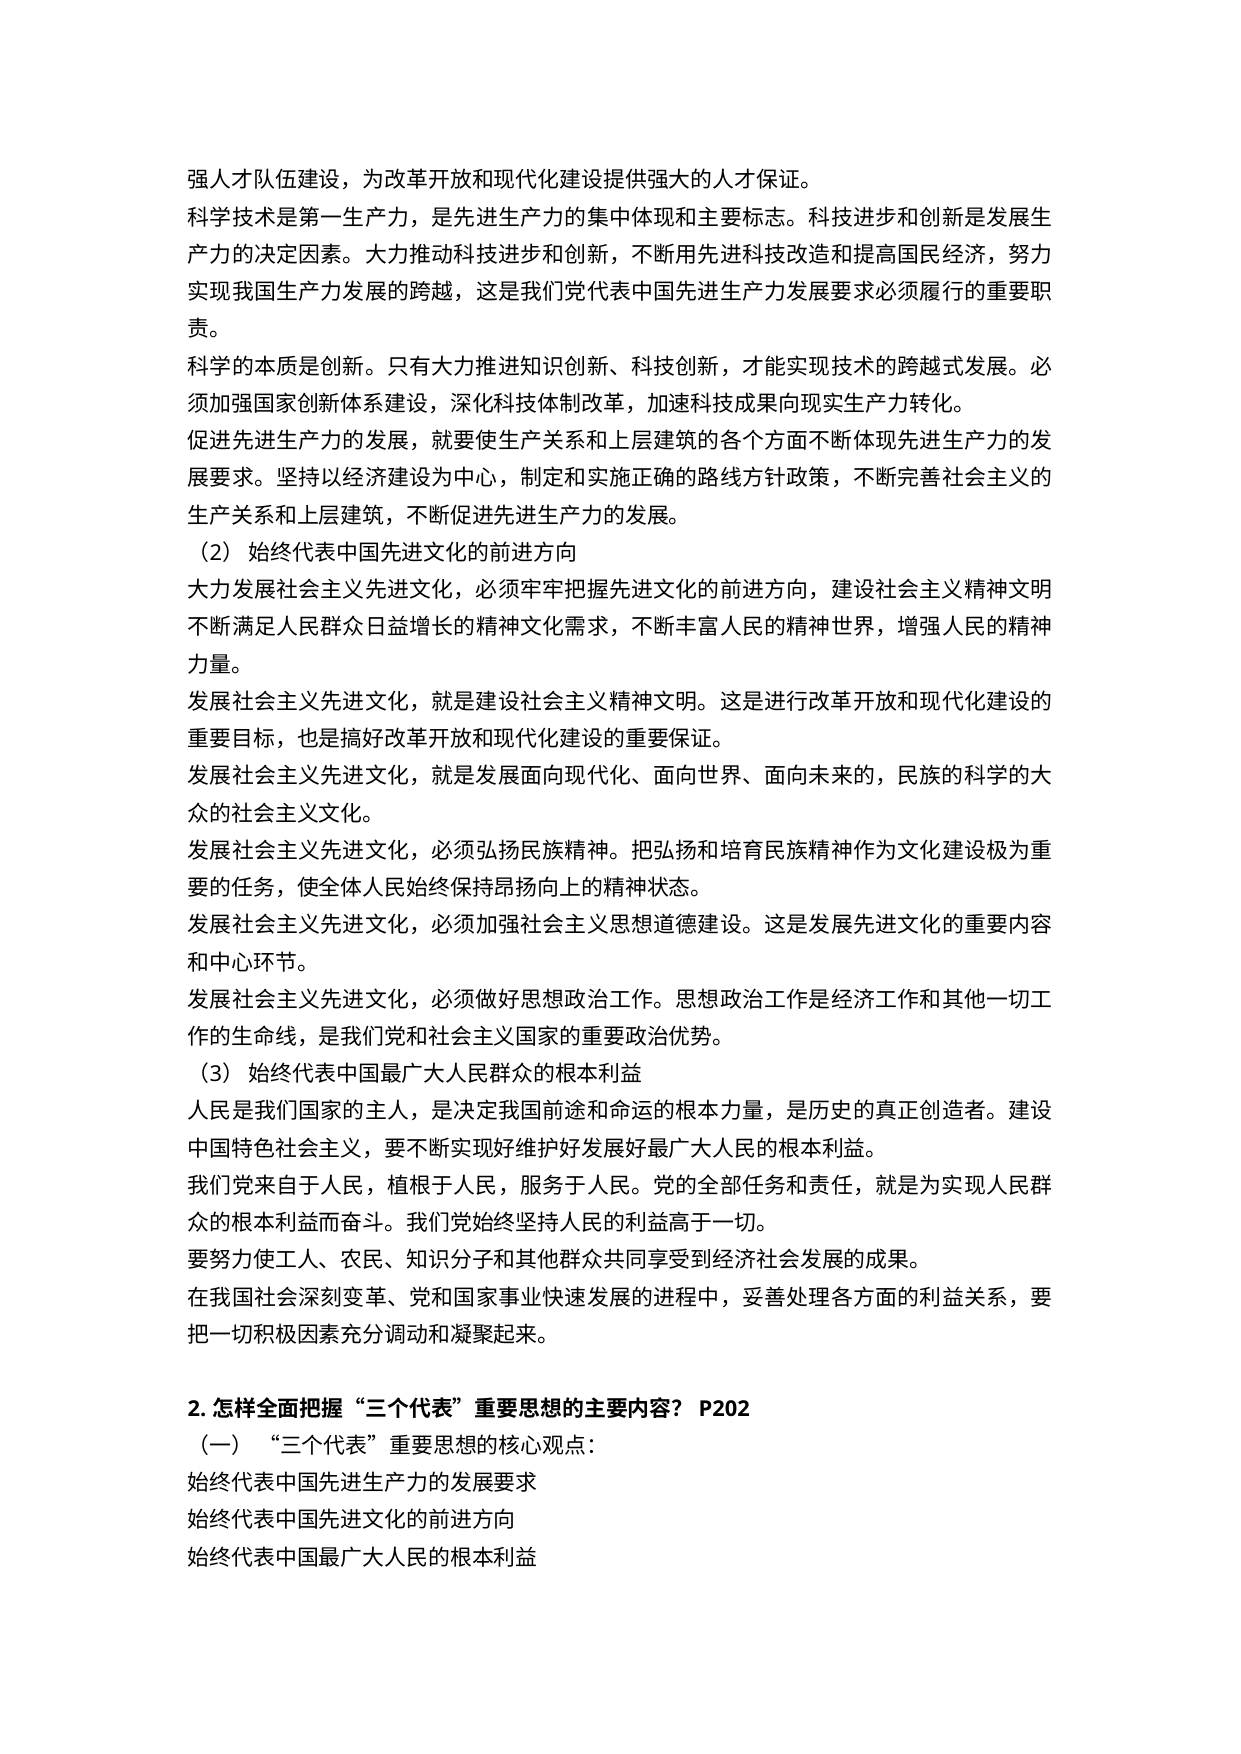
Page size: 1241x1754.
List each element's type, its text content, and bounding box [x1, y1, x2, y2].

text 科学技术是第一生产力，是先进生产力的集中体现和主要标志。科技进步和创新是发展生产力的决定因素。大力推动科技进步和创新，不断用先进科技改造和提高国民经济，努力实现我国生产力发展的跨越，这是我们党代表中国先进生产力发展要求必须履行的重要职责。 [187, 199, 1053, 343]
text （一） “三个代表”重要思想的核心观点： [187, 1428, 1053, 1460]
text （3） 始终代表中国最广大人民群众的根本利益 [187, 1056, 1053, 1088]
text 发展社会主义先进文化，必须弘扬民族精神。把弘扬和培育民族精神作为文化建设极为重要的任务，使全体人民始终保持昂扬向上的精神状态。 [187, 832, 1053, 902]
text 始终代表中国最广大人民的根本利益 [187, 1539, 1053, 1572]
text 发展社会主义先进文化，必须加强社会主义思想道德建设。这是发展先进文化的重要内容和中心环节。 [187, 907, 1053, 977]
text 2. 怎样全面把握“三个代表”重要思想的主要内容？ P202 [187, 1391, 1053, 1423]
text 促进先进生产力的发展，就要使生产关系和上层建筑的各个方面不断体现先进生产力的发展要求。坚持以经济建设为中心，制定和实施正确的路线方针政策，不断完善社会主义的生产关系和上层建筑，不断促进先进生产力的发展。 [187, 423, 1053, 530]
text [187, 162, 1053, 194]
text 发展社会主义先进文化，就是发展面向现代化、面向世界、面向未来的，民族的科学的大众的社会主义文化。 [187, 758, 1053, 828]
text 要努力使工人、农民、知识分子和其他群众共同享受到经济社会发展的成果。 [187, 1242, 1053, 1274]
text （2） 始终代表中国先进文化的前进方向 [187, 534, 1053, 567]
text 人民是我们国家的主人，是决定我国前途和命运的根本力量，是历史的真正创造者。建设中国特色社会主义，要不断实现好维护好发展好最广大人民的根本利益。 [187, 1093, 1053, 1163]
text 始终代表中国先进文化的前进方向 [187, 1502, 1053, 1534]
text 始终代表中国先进生产力的发展要求 [187, 1465, 1053, 1497]
text 发展社会主义先进文化，就是建设社会主义精神文明。这是进行改革开放和现代化建设的重要目标，也是搞好改革开放和现代化建设的重要保证。 [187, 683, 1053, 753]
text 大力发展社会主义先进文化，必须牢牢把握先进文化的前进方向，建设社会主义精神文明，不断满足人民群众日益增长的精神文化需求，不断丰富人民的精神世界，增强人民的精神力量。 [187, 572, 1053, 679]
text 科学的本质是创新。只有大力推进知识创新、科技创新，才能实现技术的跨越式发展。必须加强国家创新体系建设，深化科技体制改革，加速科技成果向现实生产力转化。 [187, 348, 1053, 418]
text 我们党来自于人民，植根于人民，服务于人民。党的全部任务和责任，就是为实现人民群众的根本利益而奋斗。我们党始终坚持人民的利益高于一切。 [187, 1167, 1053, 1237]
text 发展社会主义先进文化，必须做好思想政治工作。思想政治工作是经济工作和其他一切工作的生命线，是我们党和社会主义国家的重要政治优势。 [187, 981, 1053, 1051]
text 在我国社会深刻变革、党和国家事业快速发展的进程中，妥善处理各方面的利益关系，要把一切积极因素充分调动和凝聚起来。 [187, 1279, 1053, 1349]
